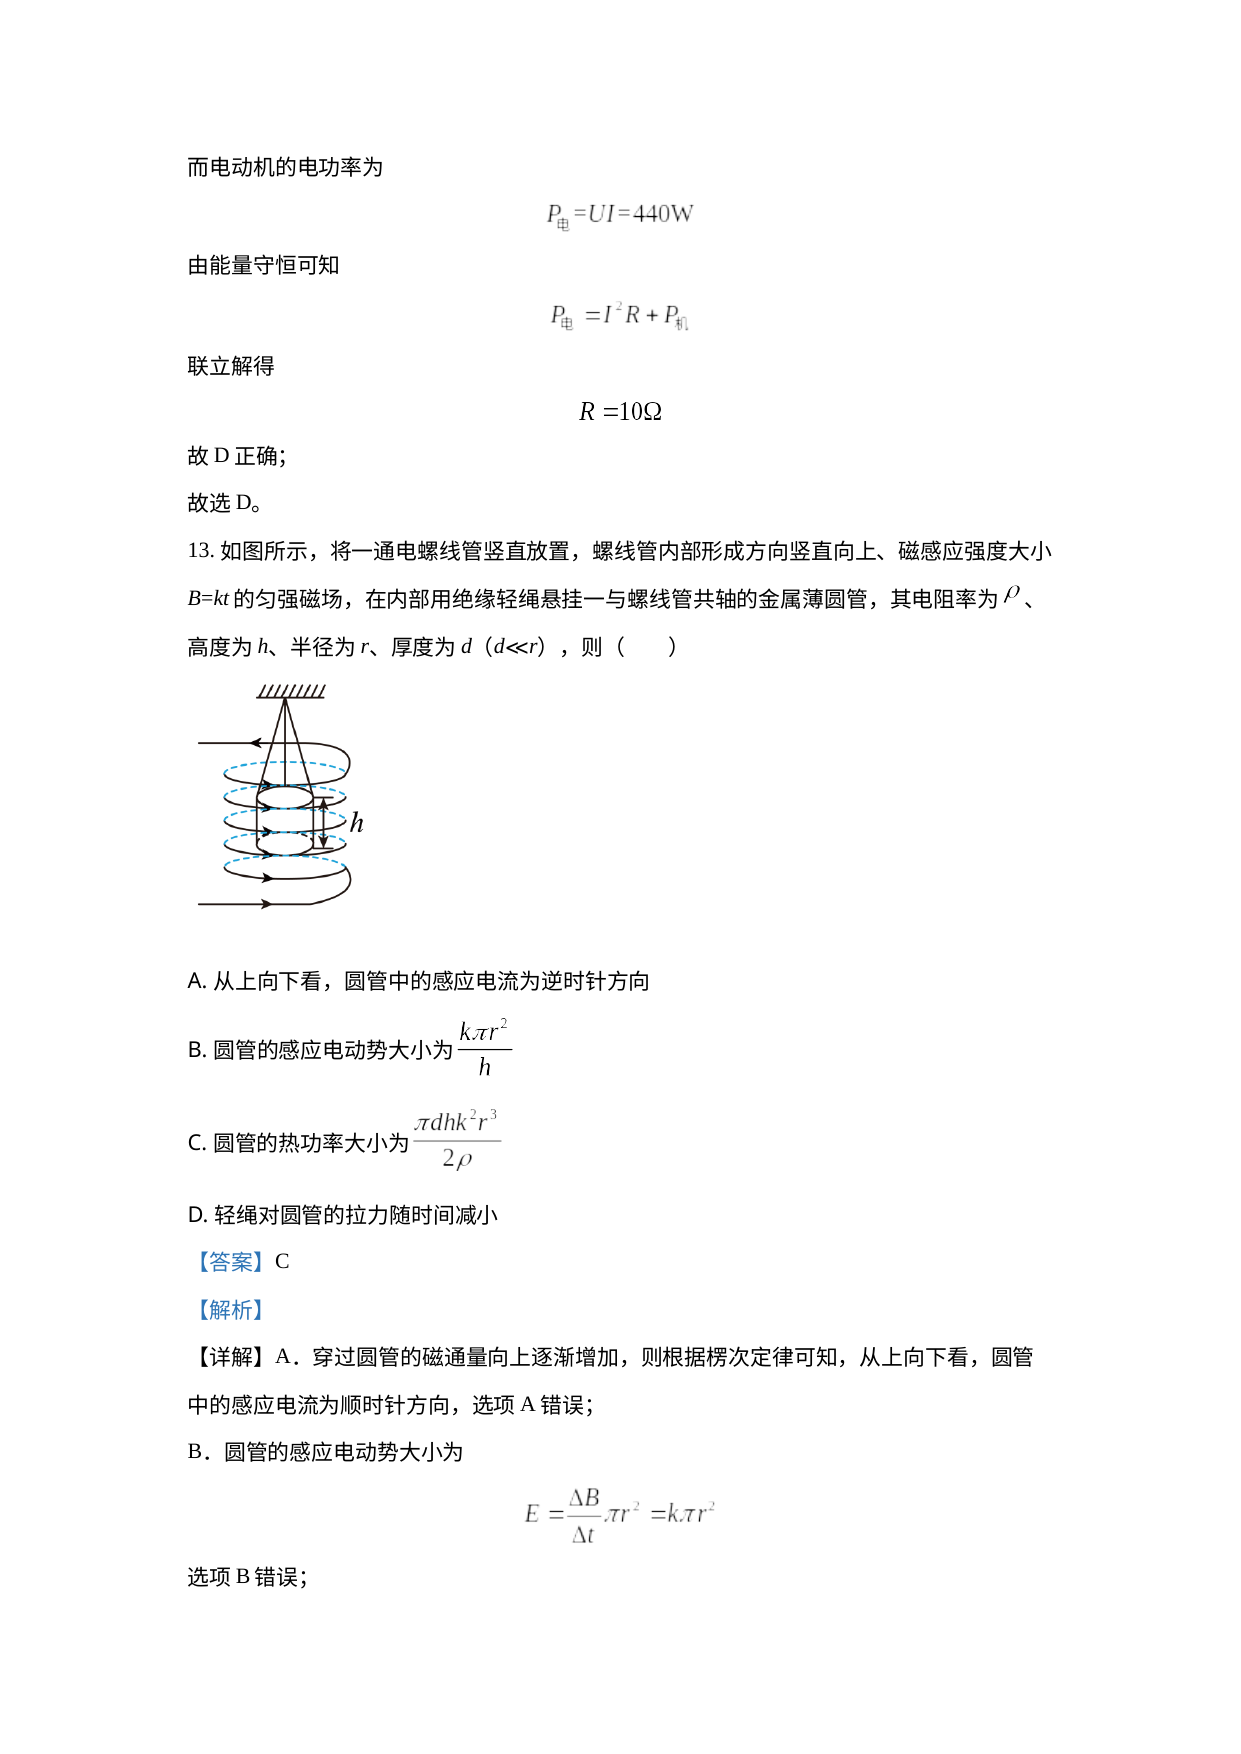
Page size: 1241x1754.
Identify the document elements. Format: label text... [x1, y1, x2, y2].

text C. 圆管的热功率大小为 [187, 1102, 1053, 1182]
text B．圆管的感应电动势大小为 [187, 1435, 1053, 1467]
text 【详解】A．穿过圆管的磁通量向上逐渐增加，则根据楞次定律可知，从上向下看，圆管中的感应电流为顺时针方向，选项A错误； [187, 1340, 1053, 1419]
text D. 轻绳对圆管的拉力随时间减小 [187, 1198, 1053, 1229]
text 由能量守恒可知 [187, 248, 1053, 279]
text B. 圆管的感应电动势大小为 [187, 1011, 1053, 1087]
text 13. 如图所示，将一通电螺线管竖直放置，螺线管内部形成方向竖直向上、磁感应强度大小B=kt的匀强磁场，在内部用绝缘轻绳悬挂一与螺线管共轴的金属薄圆管，其电阻率为、高度为h、半径为r、厚度为d（d≪r），则（ ） [187, 534, 1053, 661]
text 而电动机的电功率为 [187, 150, 1053, 182]
text 故D正确； [187, 439, 1053, 470]
text 选项B错误； [187, 1560, 1053, 1592]
picture [187, 677, 368, 914]
text 故选D。 [187, 486, 1053, 518]
text 【解析】 [187, 1293, 1053, 1324]
text 联立解得 [187, 349, 1053, 381]
text A. 从上向下看，圆管中的感应电流为逆时针方向 [187, 964, 1053, 995]
text 【答案】C [187, 1245, 1053, 1277]
